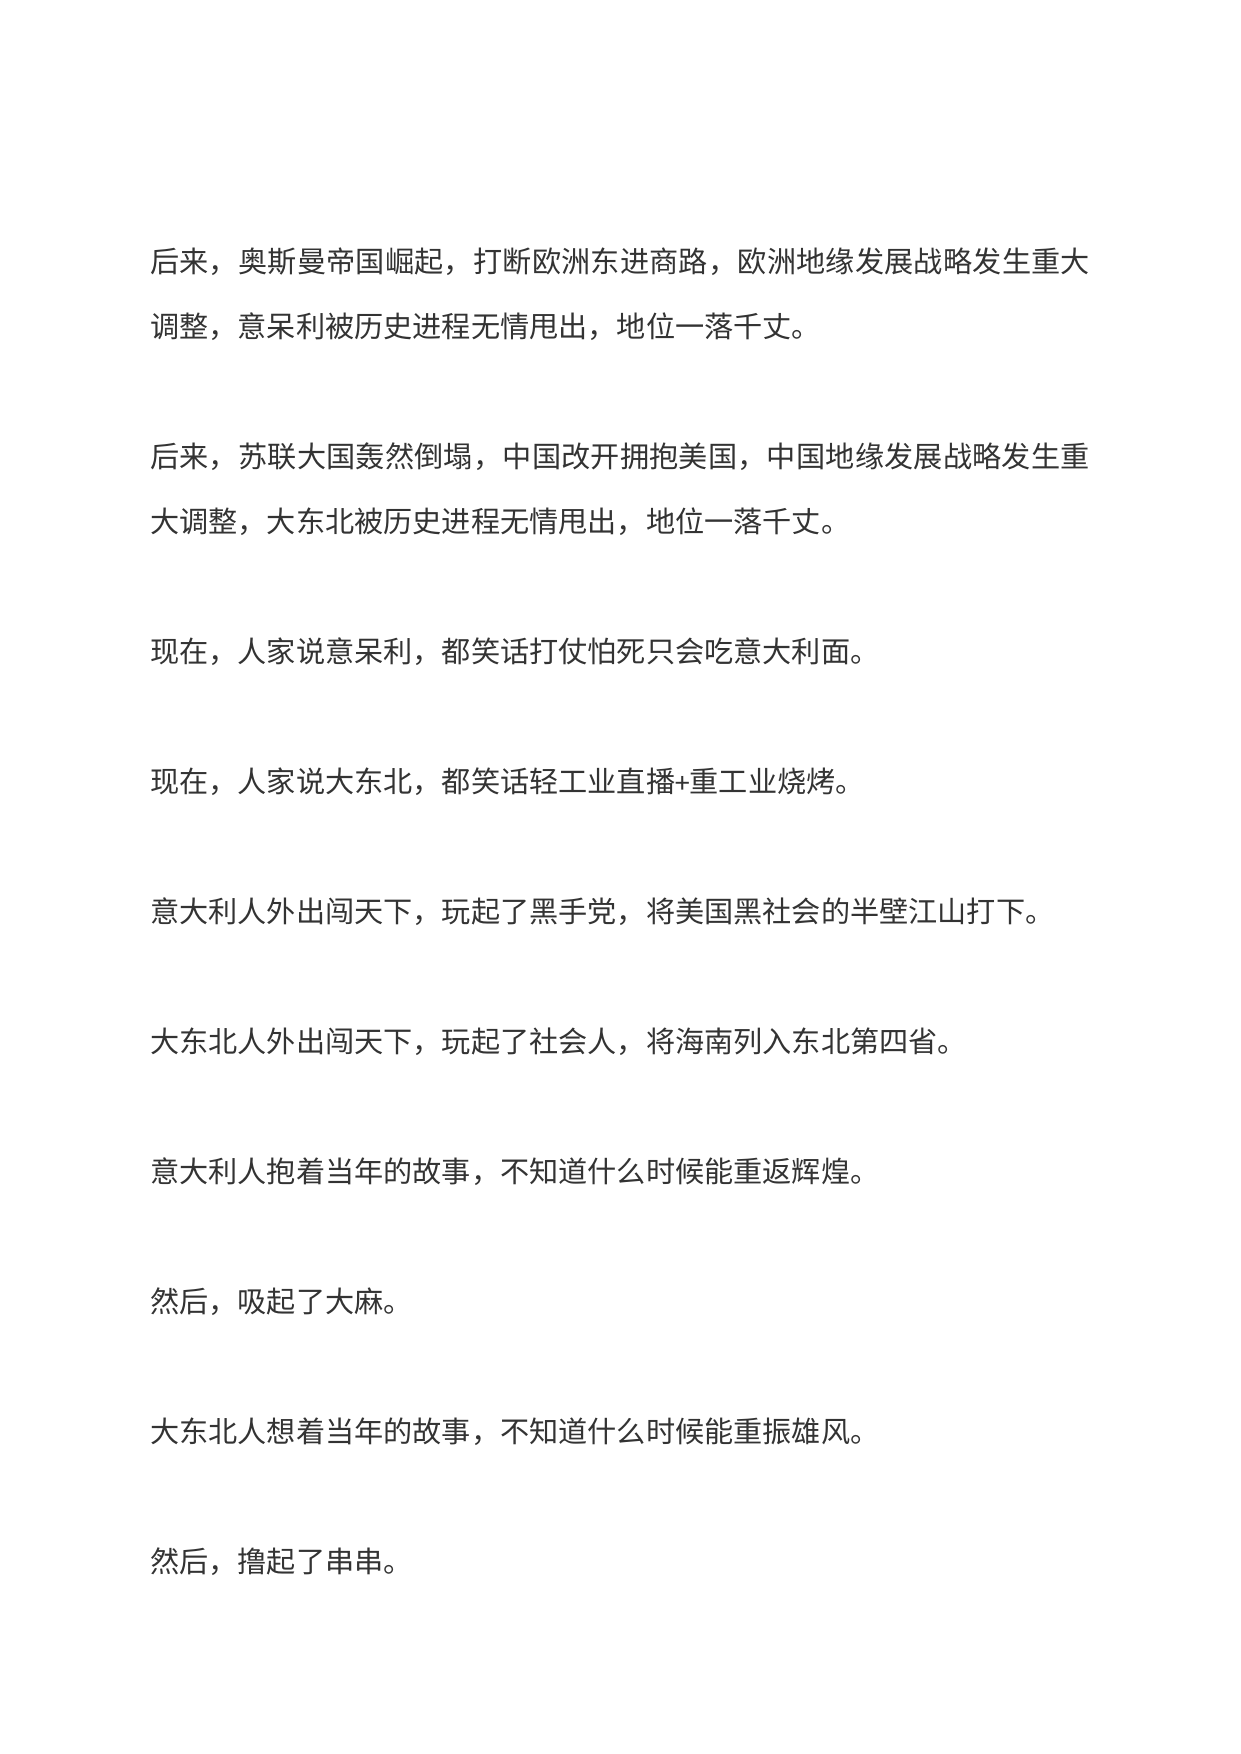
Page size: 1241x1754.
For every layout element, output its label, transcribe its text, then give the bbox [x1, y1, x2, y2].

text 然后，吸起了大麻。 [150, 1267, 1090, 1332]
text 后来，苏联大国轰然倒塌，中国改开拥抱美国，中国地缘发展战略发生重大调整，大东北被历史进程无情甩出，地位一落千丈。 [150, 422, 1090, 552]
text 意大利人抱着当年的故事，不知道什么时候能重返辉煌。 [150, 1137, 1090, 1202]
text 大东北人想着当年的故事，不知道什么时候能重振雄风。 [150, 1397, 1090, 1462]
text 现在，人家说大东北，都笑话轻工业直播+重工业烧烤。 [150, 747, 1090, 812]
text 然后，撸起了串串。 [150, 1527, 1090, 1592]
text 现在，人家说意呆利，都笑话打仗怕死只会吃意大利面。 [150, 617, 1090, 682]
text 后来，奥斯曼帝国崛起，打断欧洲东进商路，欧洲地缘发展战略发生重大调整，意呆利被历史进程无情甩出，地位一落千丈。 [150, 227, 1090, 357]
text 大东北人外出闯天下，玩起了社会人，将海南列入东北第四省。 [150, 1007, 1090, 1072]
text 意大利人外出闯天下，玩起了黑手党，将美国黑社会的半壁江山打下。 [150, 877, 1090, 942]
